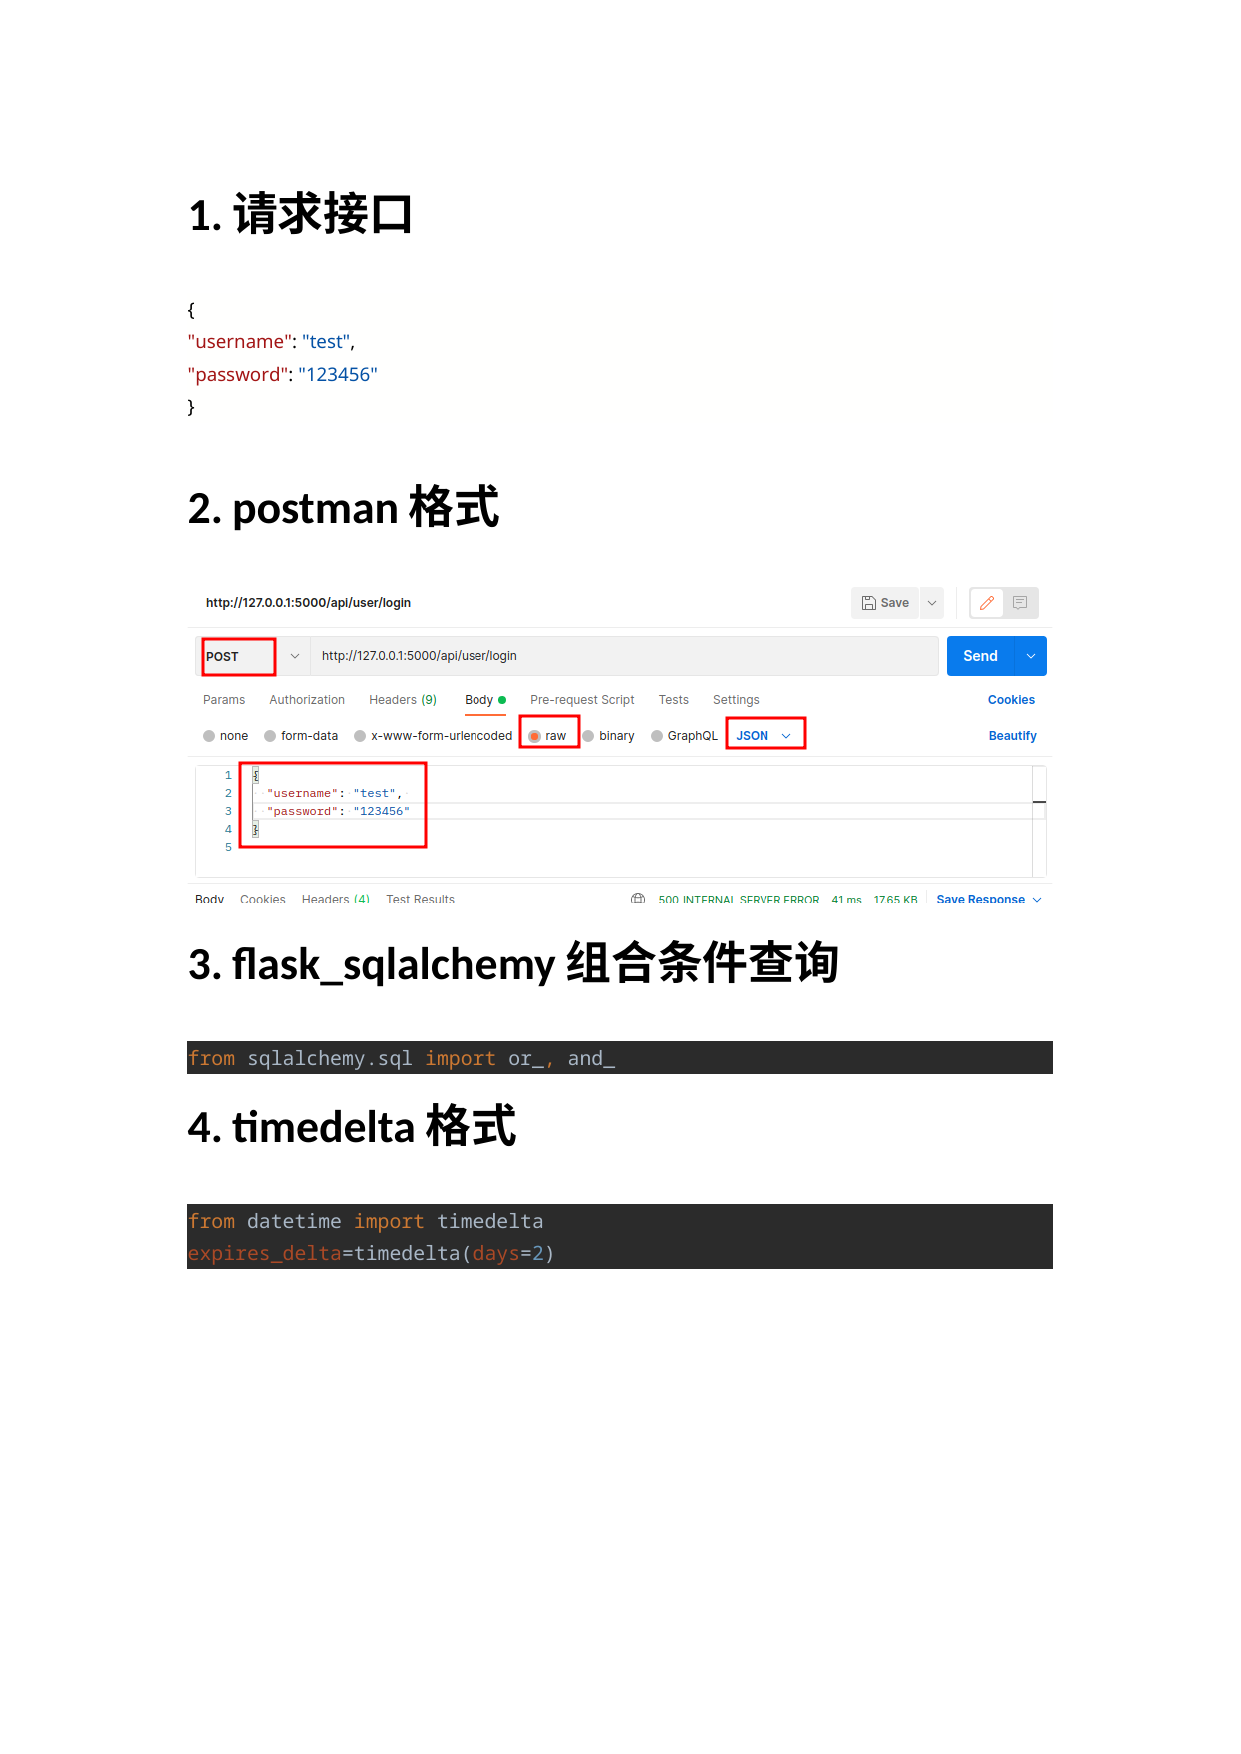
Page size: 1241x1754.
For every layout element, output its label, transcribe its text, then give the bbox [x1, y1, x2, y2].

text { [187, 293, 1053, 325]
text expires_delta=timedelta(days=2) [187, 1237, 1053, 1269]
picture [187, 585, 1053, 903]
text from datetime import timedelta [187, 1204, 1053, 1237]
subtitle flask_sqlalchemy组合条件查询 [187, 911, 1053, 1008]
text from sqlalchemy.sql import or_, and_ [187, 1041, 1053, 1074]
text "username": "test", [187, 325, 1053, 358]
subtitle postman格式 [187, 455, 1053, 553]
subtitle 请求接口 [187, 162, 1053, 259]
subtitle timedelta格式 [187, 1074, 1053, 1171]
text "password": "123456" [187, 358, 1053, 390]
text } [187, 390, 1053, 423]
